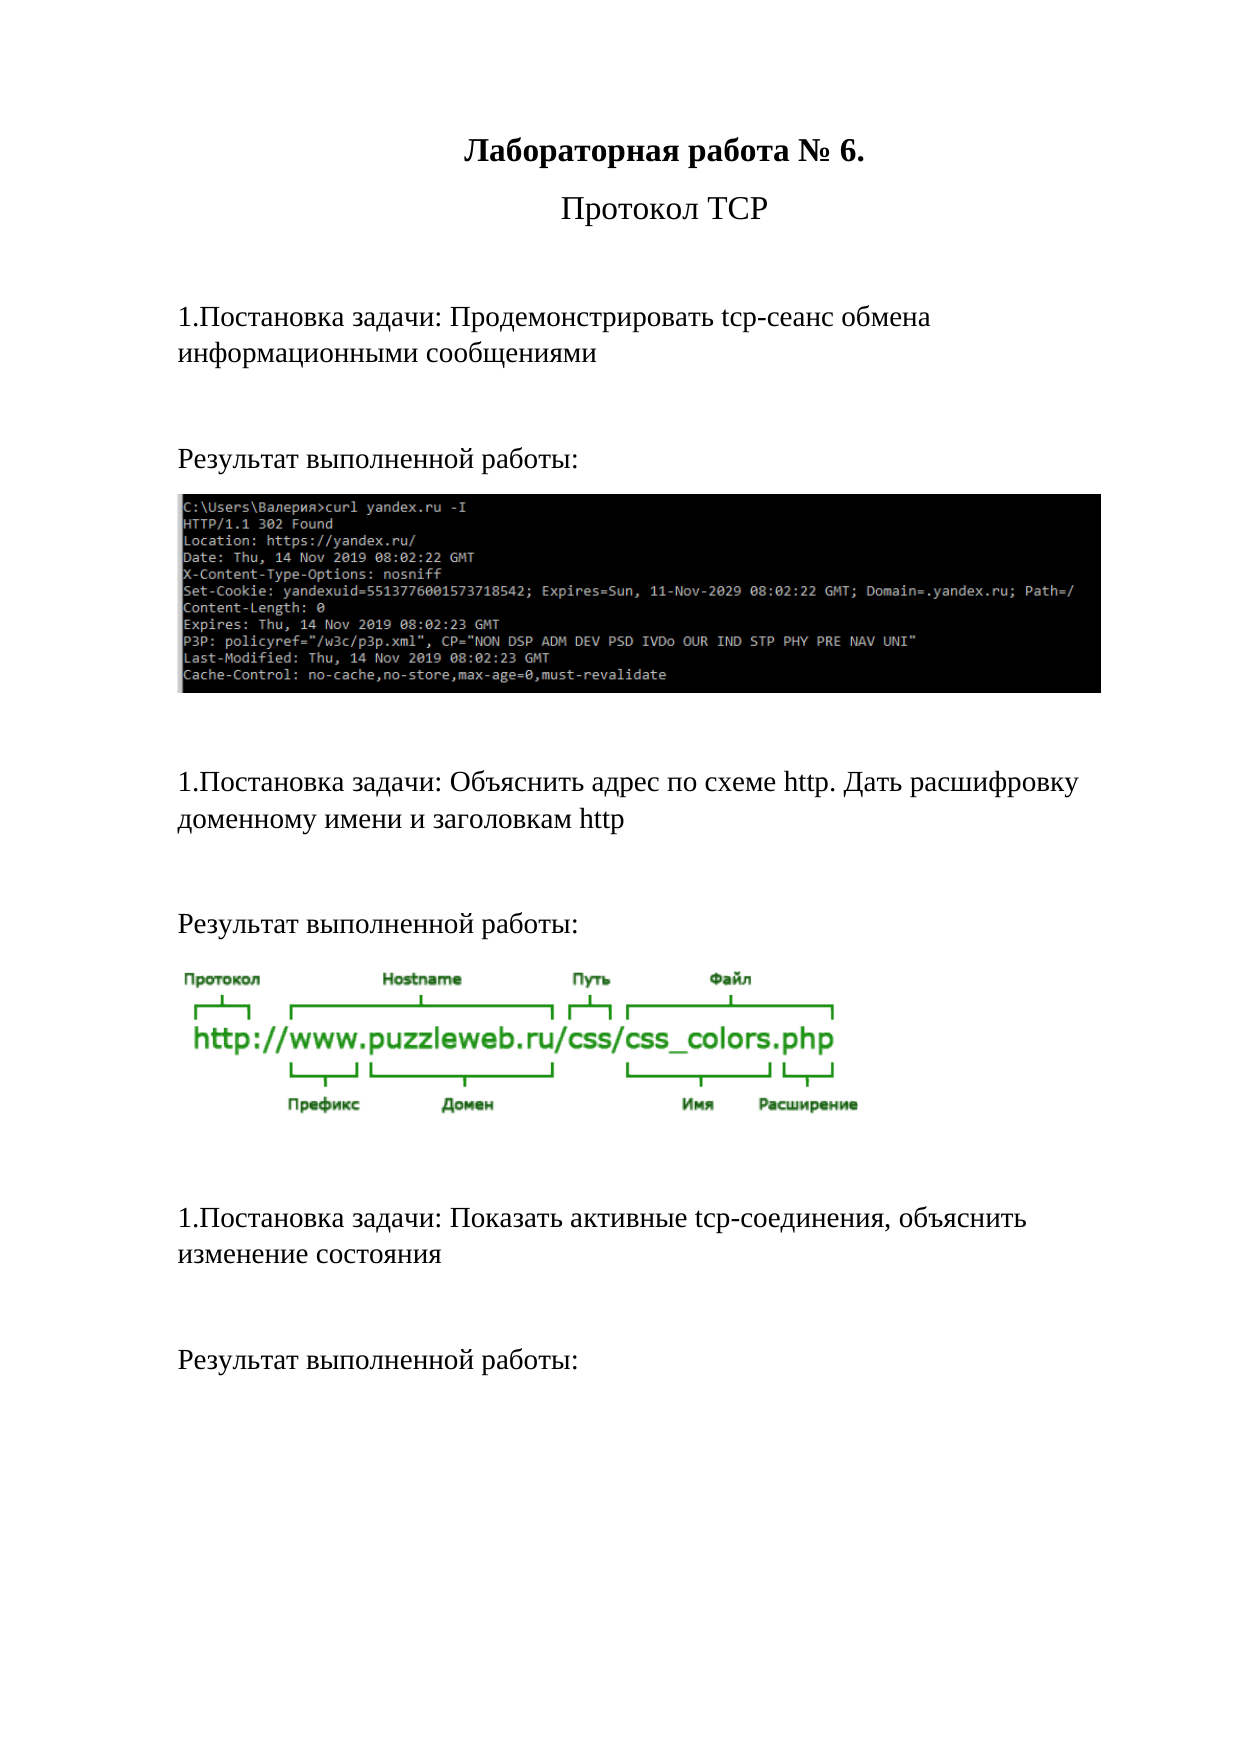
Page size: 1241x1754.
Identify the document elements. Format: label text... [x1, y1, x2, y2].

text Результат выполненной работы: [177, 906, 1152, 940]
text 1.Постановка задачи: Объяснить адрес по схеме http. Дать расшифровку доменному имени и заголовкам http [177, 764, 1152, 834]
picture [177, 494, 1101, 693]
text Протокол TCP [177, 189, 1152, 227]
text Результат выполненной работы: [177, 1342, 1152, 1375]
text Результат выполненной работы: [177, 441, 1152, 475]
text Лабораторная работа № 6. [177, 131, 1152, 169]
text 1.Постановка задачи: Показать активные tcp-соединения, объяснить изменение состояния [177, 1200, 1152, 1270]
picture [177, 959, 864, 1128]
text 1.Постановка задачи: Продемонстрировать tcp-сеанс обмена информационными сообщениями [177, 299, 1152, 369]
